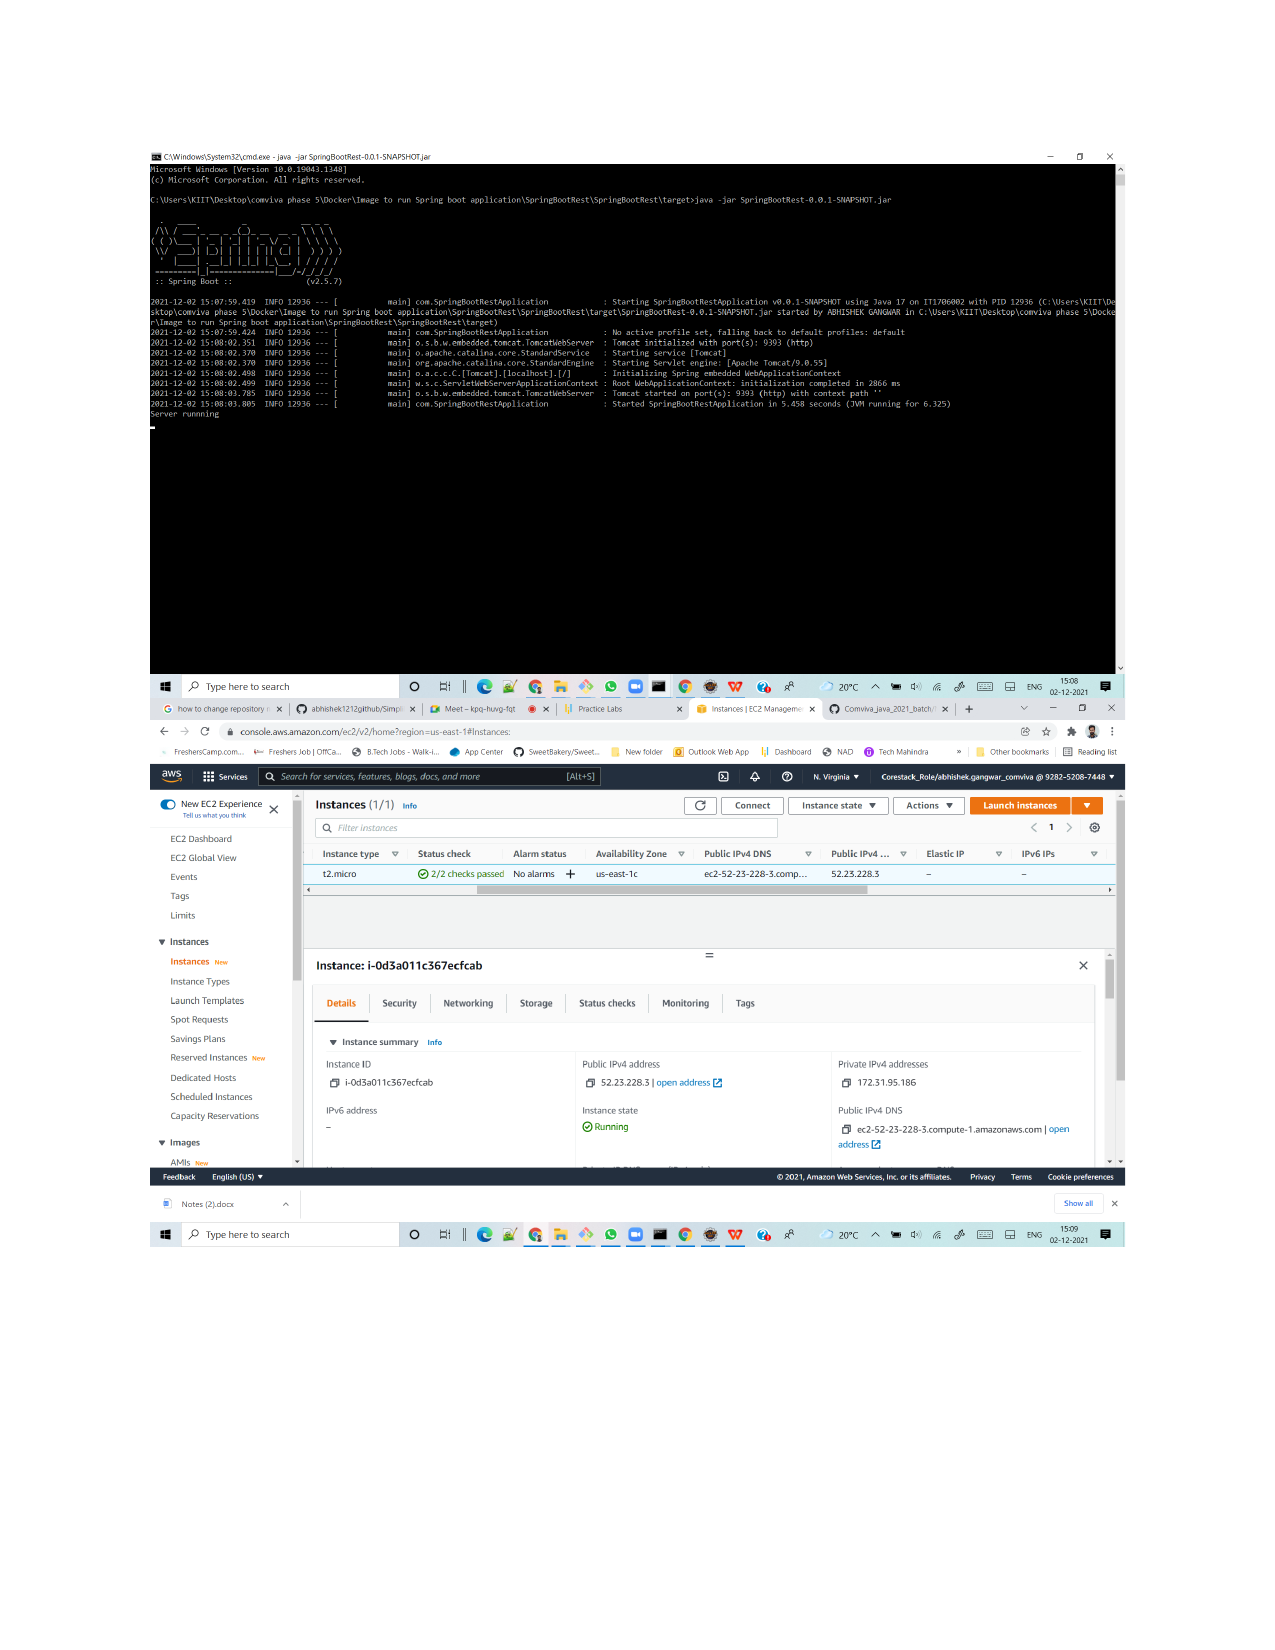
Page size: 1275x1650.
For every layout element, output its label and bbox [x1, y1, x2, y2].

picture [150, 150, 1125, 1247]
